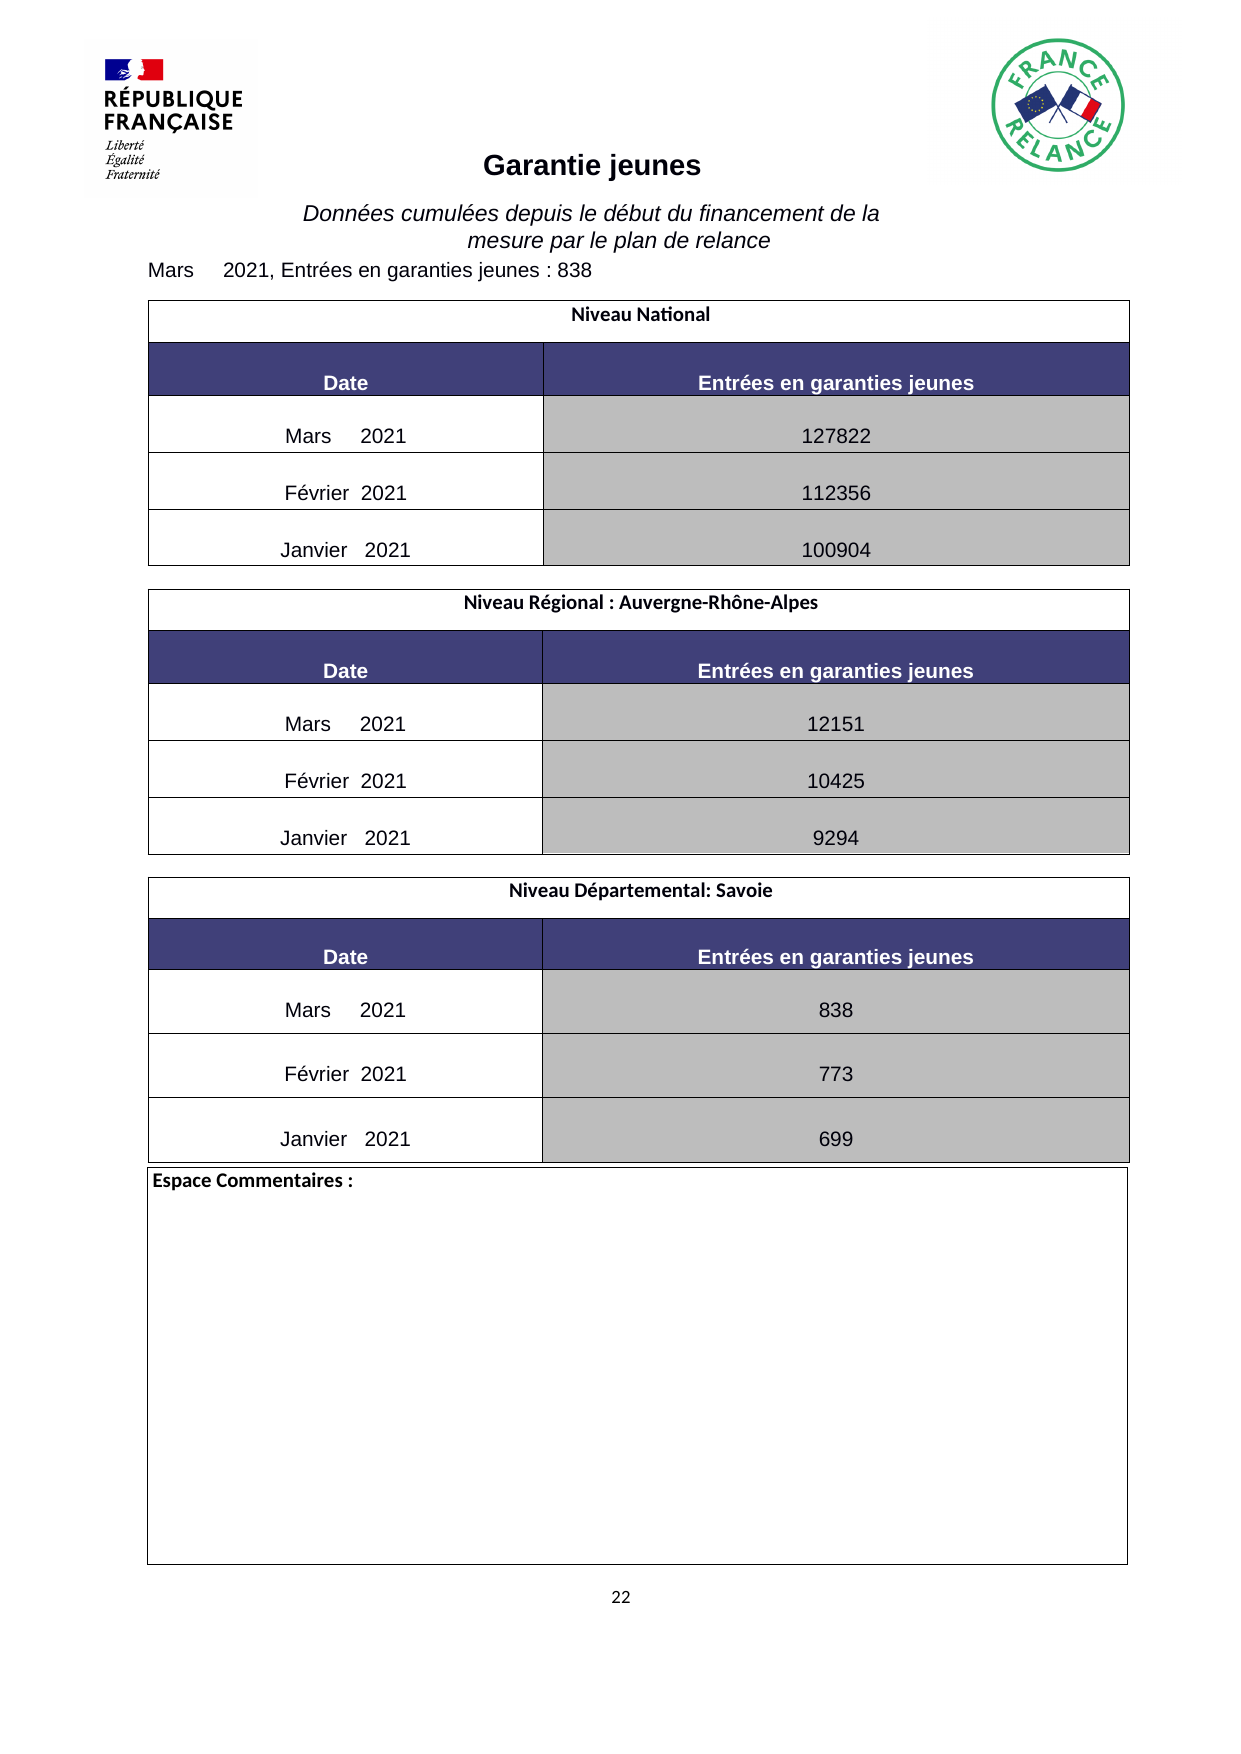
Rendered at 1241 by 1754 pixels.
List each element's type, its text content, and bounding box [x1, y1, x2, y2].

text Données cumulées depuis le début du financement de la mesure par le plan de relance [148, 200, 1093, 253]
table_cell 838 [543, 970, 1129, 1033]
table_cell Mars 2021 [149, 970, 542, 1033]
text Garantie jeunes [258, 148, 926, 181]
text Mars 2021, Entrées en garanties jeunes : 838 [148, 258, 1093, 282]
table_cell 112356 [544, 453, 1129, 509]
table_cell 12151 [543, 684, 1129, 740]
table_cell Janvier 2021 [149, 1098, 542, 1162]
table_cell Entrées en garanties jeunes [543, 631, 1129, 683]
table_cell Janvier 2021 [149, 798, 542, 853]
table_cell 773 [543, 1034, 1129, 1097]
table_cell Entrées en garanties jeunes [544, 343, 1129, 395]
table_cell Mars 2021 [149, 396, 543, 452]
table_cell Mars 2021 [149, 684, 542, 740]
table_cell 10425 [543, 741, 1129, 797]
table_cell 699 [543, 1098, 1129, 1162]
table_cell Janvier 2021 [149, 510, 543, 565]
table_cell 100904 [544, 510, 1129, 565]
table_cell Février 2021 [149, 741, 542, 797]
picture [84, 39, 258, 197]
picture [926, 17, 1182, 185]
table_cell 127822 [544, 396, 1129, 452]
table_cell Date [149, 631, 542, 683]
table_cell Février 2021 [149, 453, 543, 509]
table_cell Entrées en garanties jeunes [543, 919, 1129, 969]
table_cell Date [149, 343, 543, 395]
table_cell Date [149, 919, 542, 969]
table_header Niveau National [149, 301, 1129, 342]
table_header Niveau Départemental: Savoie [149, 878, 1129, 918]
table_cell 9294 [543, 798, 1129, 853]
table_header Niveau Régional : Auvergne-Rhône-Alpes [149, 590, 1129, 630]
table_cell Février 2021 [149, 1034, 542, 1097]
